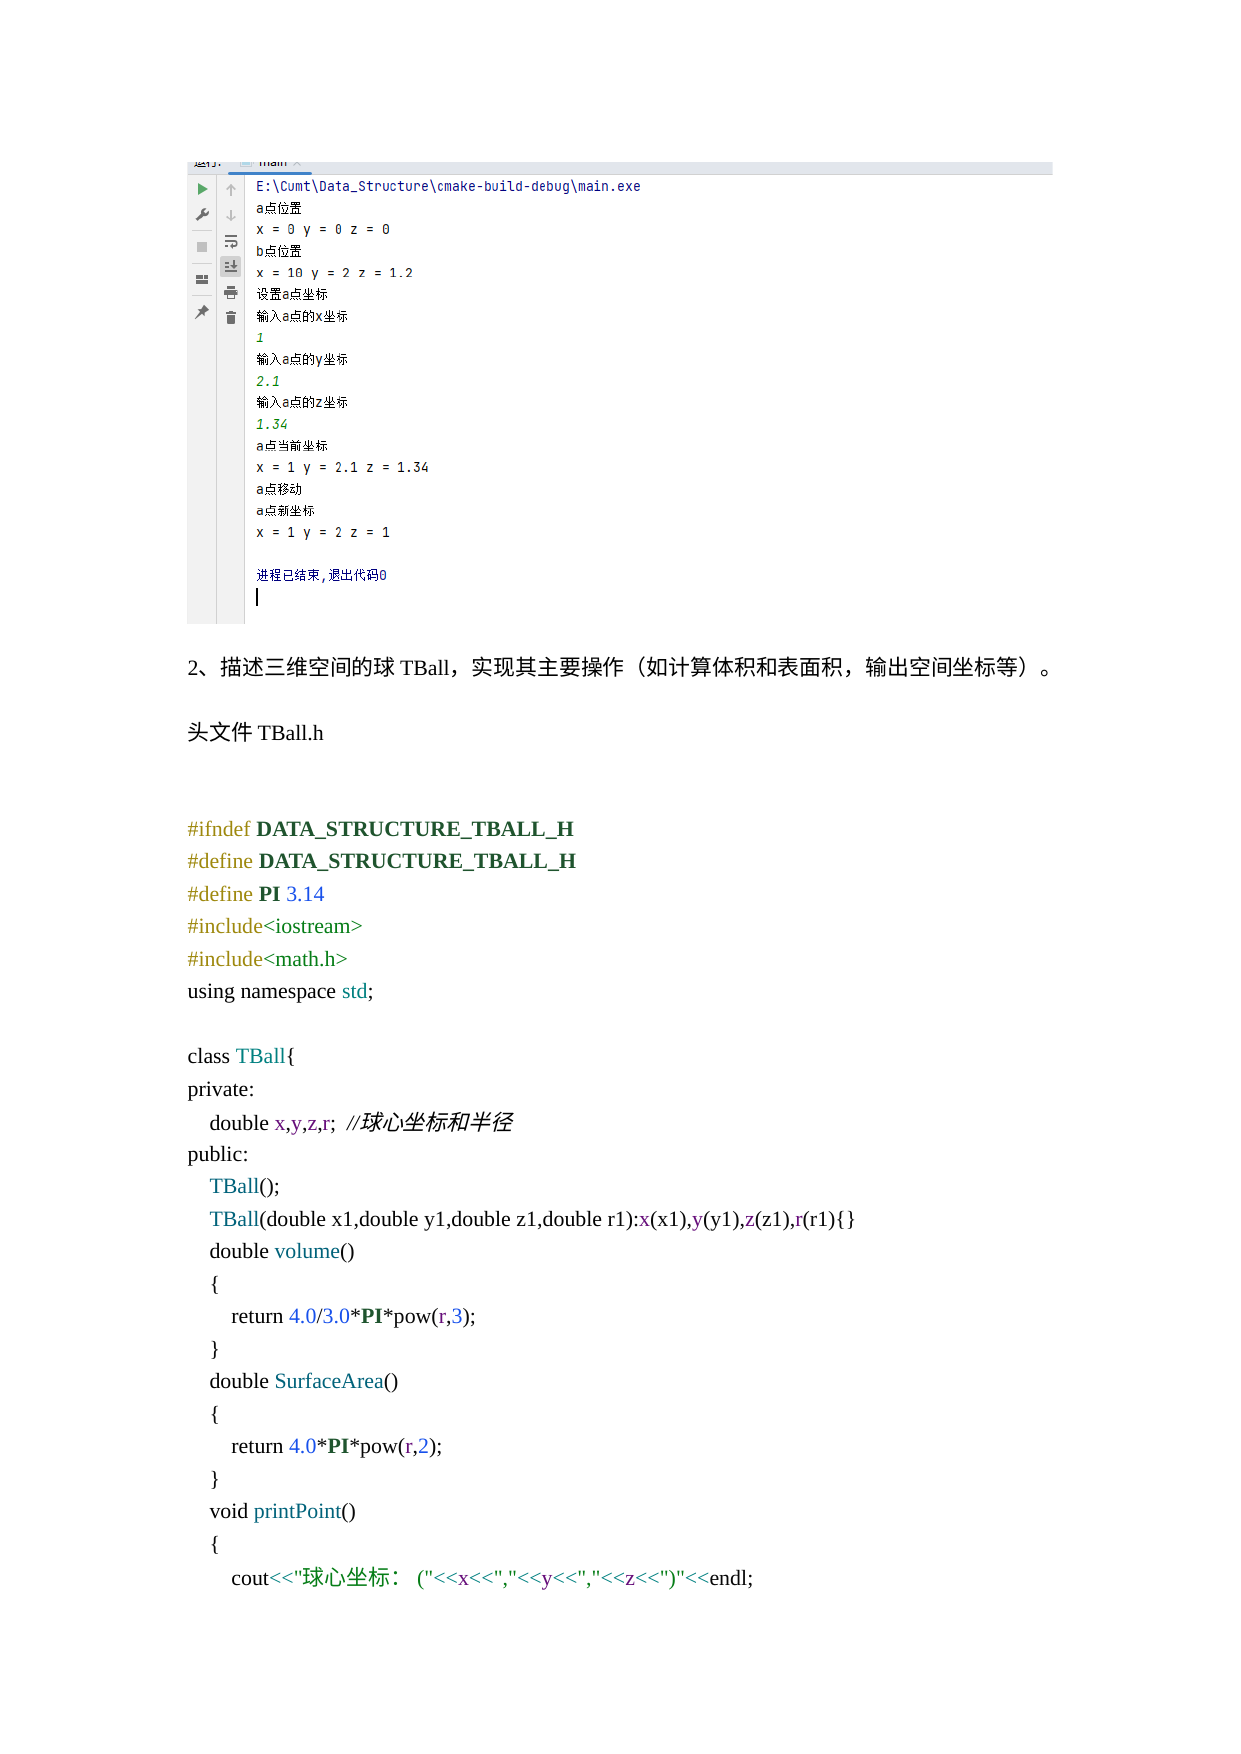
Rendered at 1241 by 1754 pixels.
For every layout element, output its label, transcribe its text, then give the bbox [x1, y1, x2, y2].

picture [187, 162, 1053, 624]
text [187, 779, 1053, 1592]
text 2、描述三维空间的球TBall，实现其主要操作（如计算体积和表面积，输出空间坐标等）。 [187, 649, 1053, 682]
text 头文件TBall.h [187, 714, 1053, 747]
